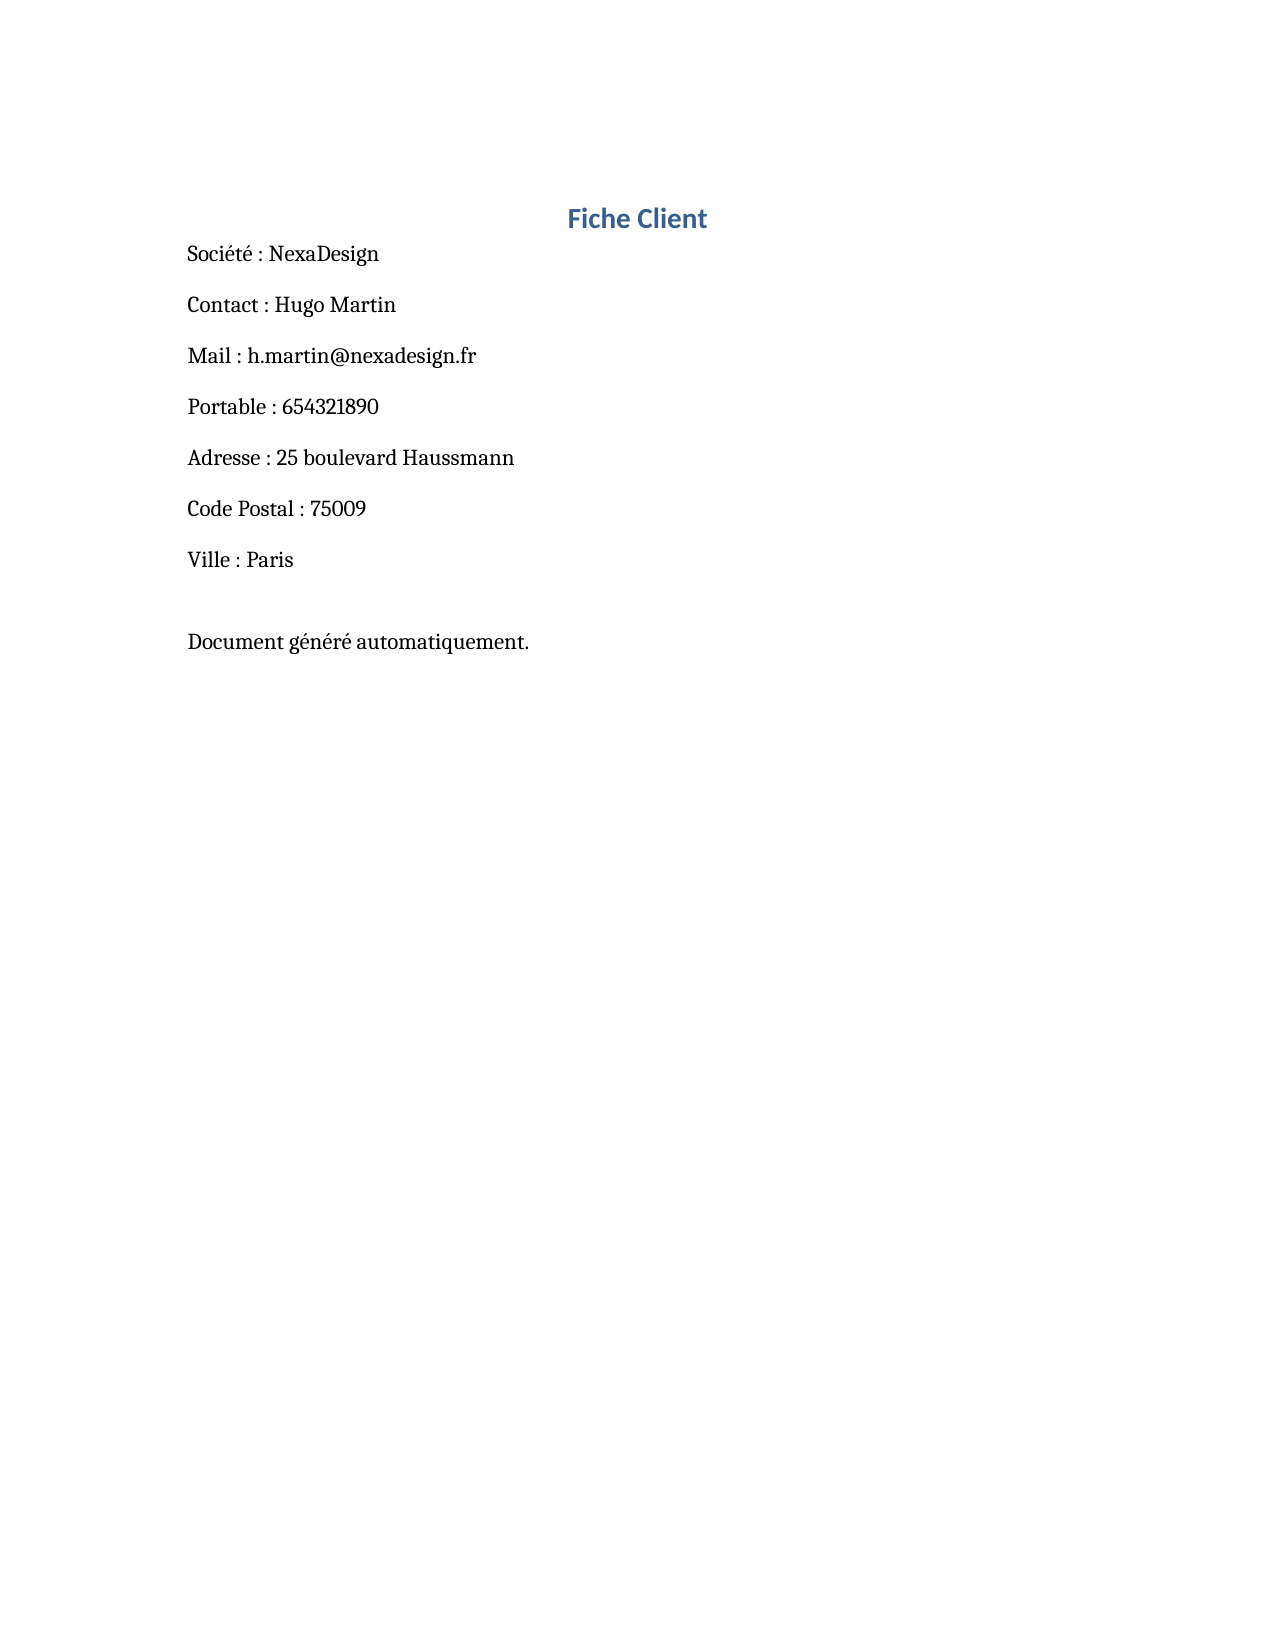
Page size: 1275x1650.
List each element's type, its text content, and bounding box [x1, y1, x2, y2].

text Mail : h.martin@nexadesign.fr [187, 343, 1087, 369]
text Société : NexaDesign [187, 241, 1087, 267]
text Code Postal : 75009 [187, 496, 1087, 522]
text Portable : 654321890 [187, 394, 1087, 420]
text Ville : Paris [187, 547, 1087, 573]
text Adresse : 25 boulevard Haussmann [187, 445, 1087, 471]
subtitle Fiche Client [187, 200, 1087, 236]
text Contact : Hugo Martin [187, 292, 1087, 318]
text Document généré automatiquement. [187, 598, 1087, 655]
